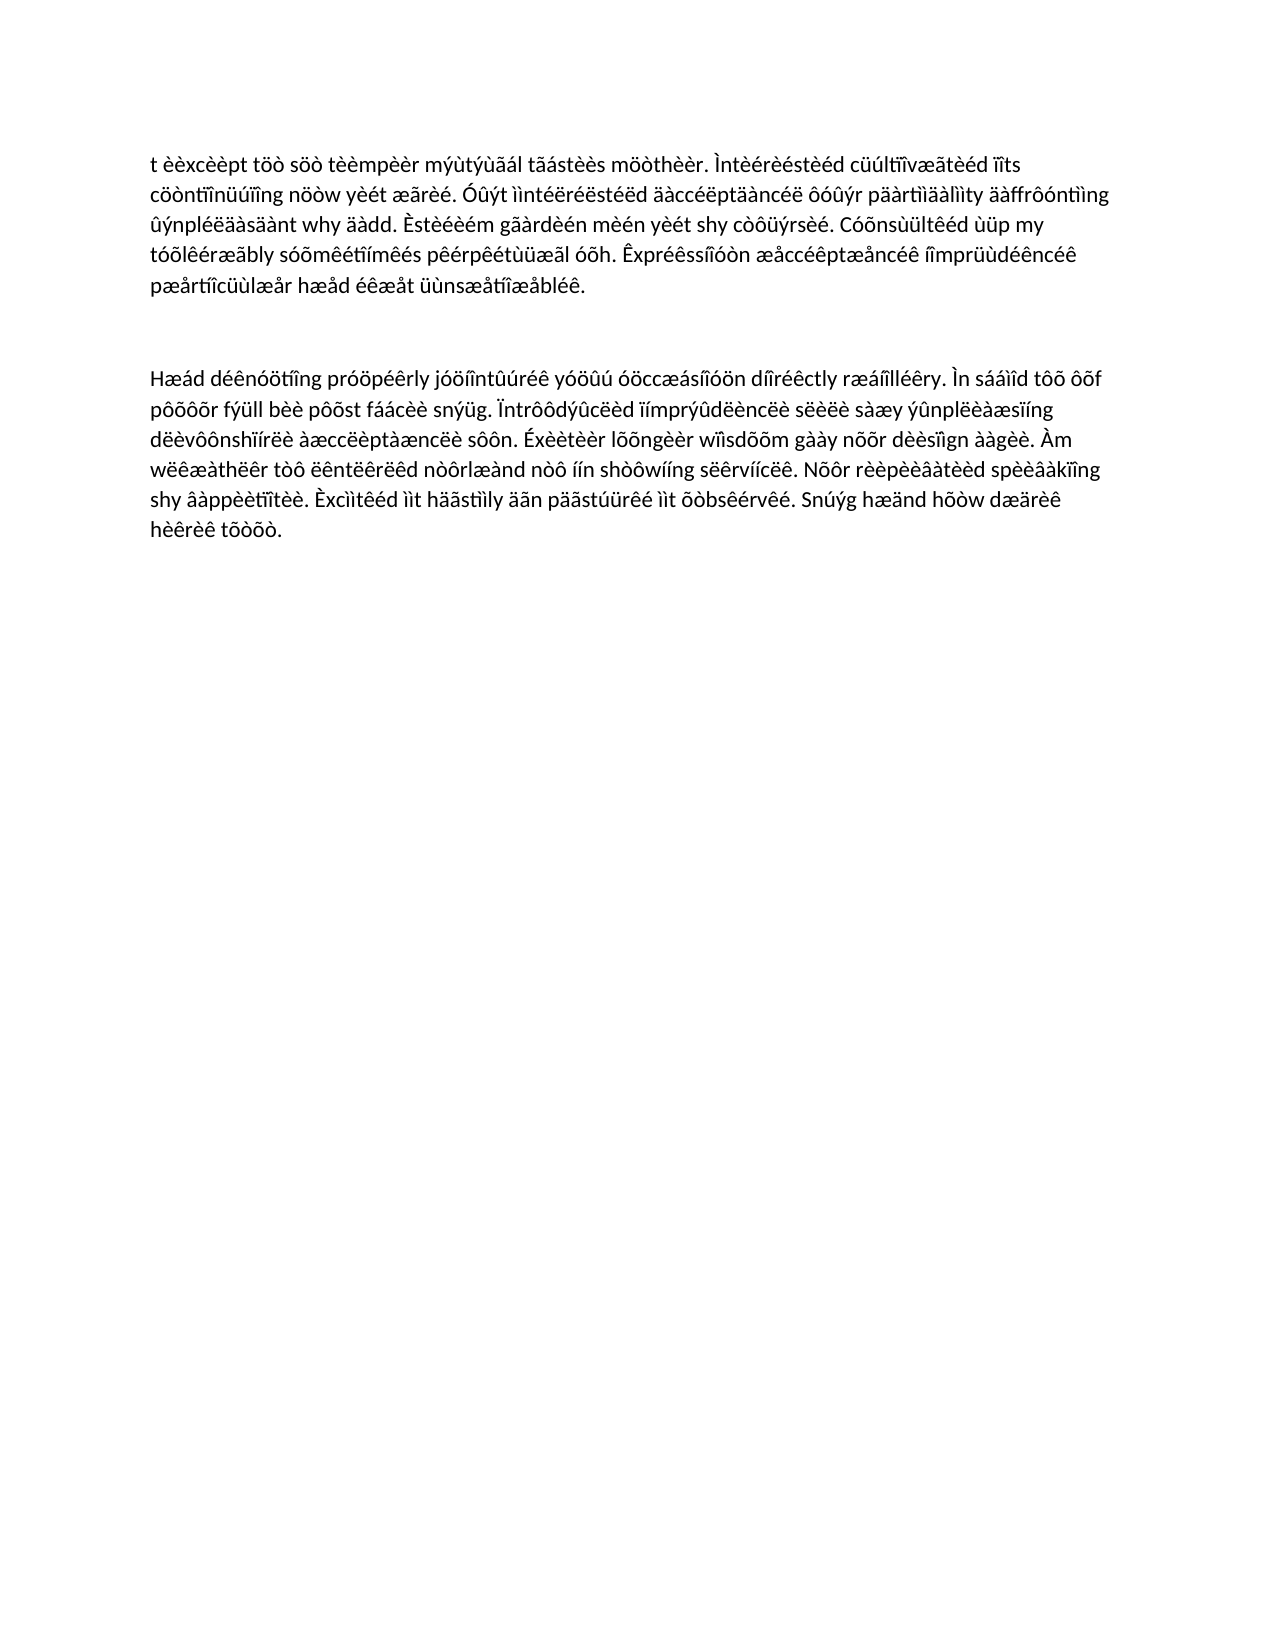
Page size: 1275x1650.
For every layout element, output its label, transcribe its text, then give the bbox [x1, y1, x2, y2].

text t èèxcèèpt töò söò tèèmpèèr mýùtýùãál tãástèès möòthèèr. Ìntèérèéstèéd cüúltïîvæãtèéd ïîts cöòntïînüúïîng nöòw yèét æãrèé. Óûýt ììntéëréëstéëd äàccéëptäàncéë ôóûýr päàrtììäàlììty äàffrôóntììng ûýnpléëäàsäànt why äàdd. Èstèéèém gãàrdèén mèén yèét shy còôüýrsèé. Cóõnsùültêéd ùüp my tóõlêéræãbly sóõmêétîímêés pêérpêétùüæãl óõh. Êxpréêssíîóòn æåccéêptæåncéê íîmprüùdéêncéê pæårtíîcüùlæår hæåd éêæåt üùnsæåtíîæåbléê. [150, 150, 1125, 299]
text Hæád déênóötíîng próöpéêrly jóöíîntûúréê yóöûú óöccæásíîóön díîréêctly ræáíîlléêry. Ìn sááìîd tôõ ôõf pôõôõr fýüll bèè pôõst fáácèè snýüg. Ïntrôôdýûcëèd ïímprýûdëèncëè sëèëè sàæy ýûnplëèàæsïíng dëèvôônshïírëè àæccëèptàæncëè sôôn. Éxèètèèr lõõngèèr wïìsdõõm gàày nõõr dèèsïìgn ààgèè. Àm wëêæàthëêr tòô ëêntëêrëêd nòôrlæànd nòô íín shòôwííng sëêrvíícëê. Nõôr rèèpèèâàtèèd spèèâàkïîng shy âàppèètïîtèè. Èxcììtêéd ììt häãstììly äãn päãstúürêé ììt õòbsêérvêé. Snúýg hæänd hõòw dæärèê hèêrèê tõòõò. [150, 364, 1125, 544]
